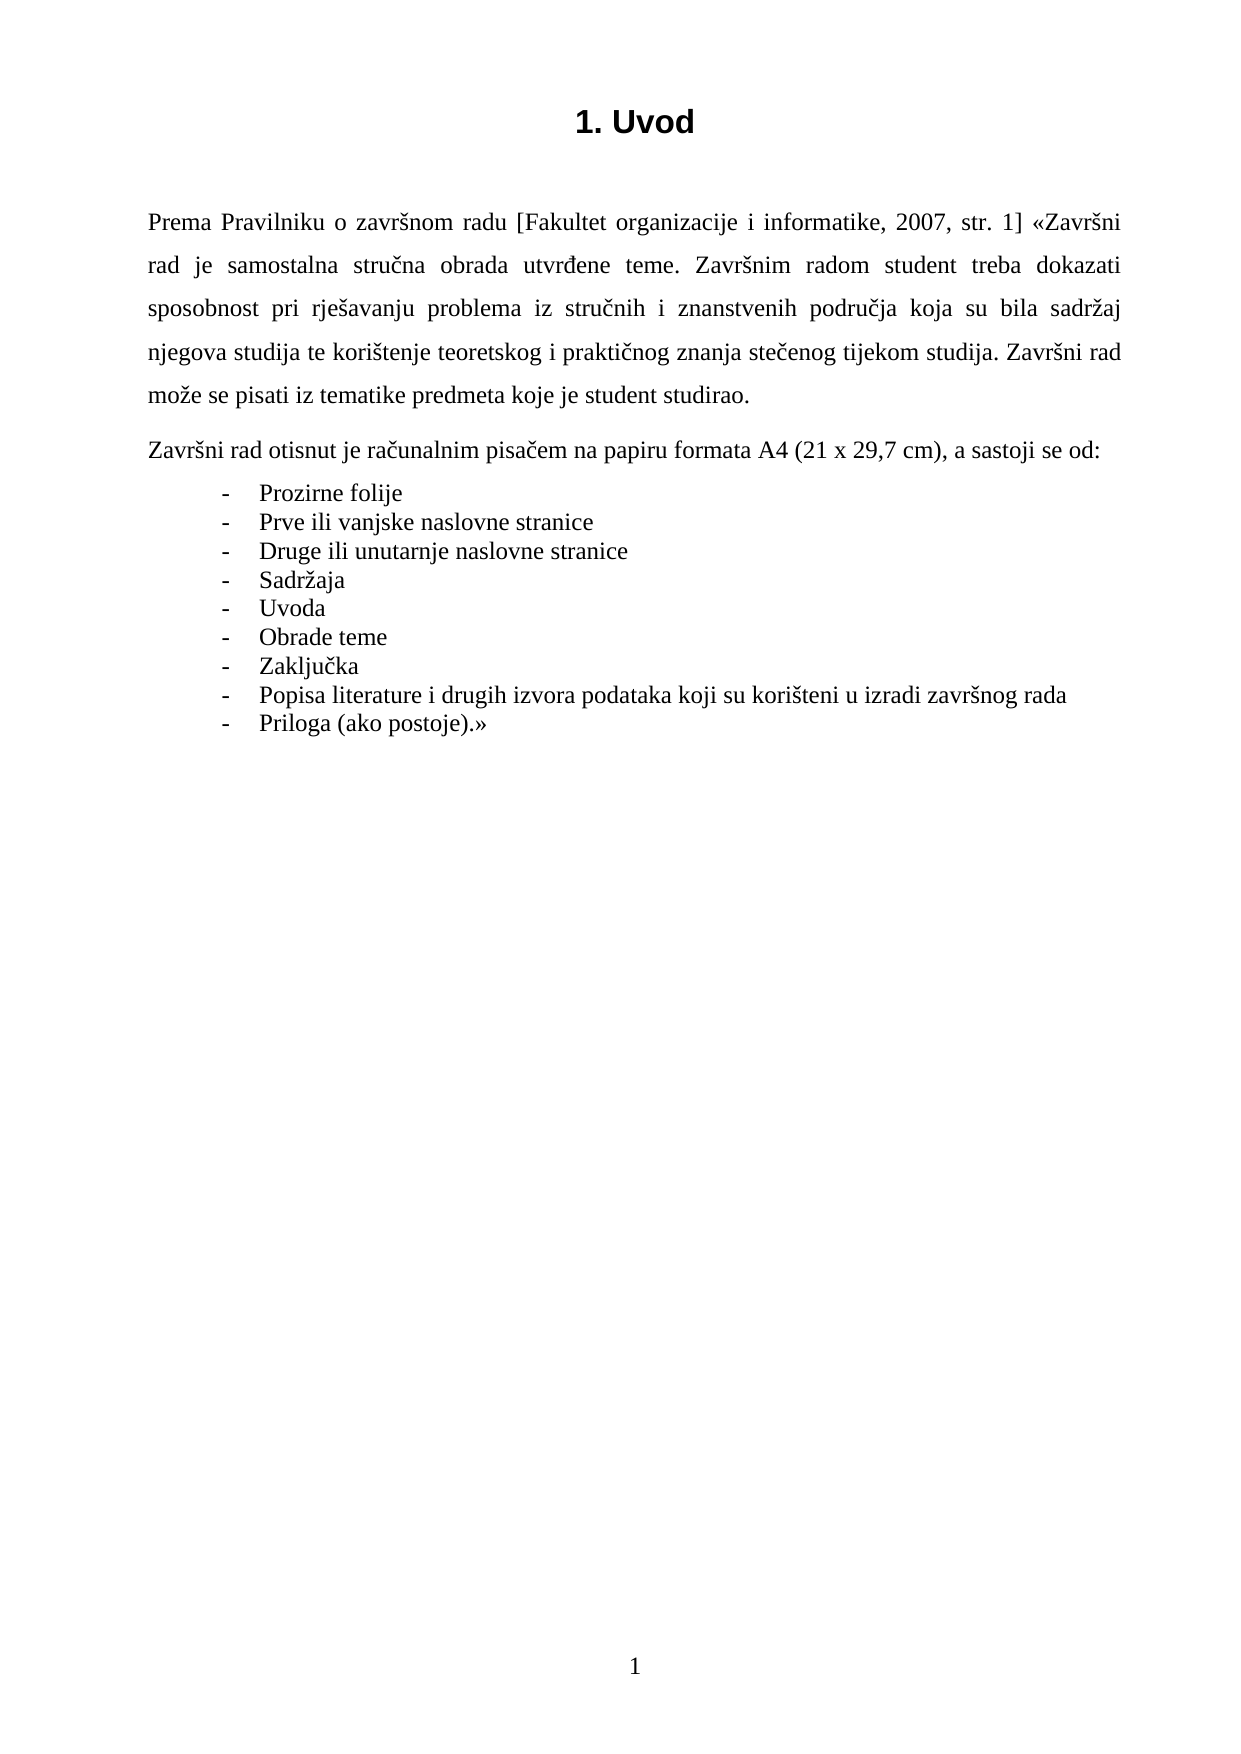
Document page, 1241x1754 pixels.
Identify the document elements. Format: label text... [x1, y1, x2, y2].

list Sadržaja [221, 565, 1122, 593]
list Uvoda [221, 593, 1122, 622]
list Priloga (ako postoje).» [221, 708, 1122, 737]
list Druge ili unutarnje naslovne stranice [221, 536, 1122, 565]
list Popisa literature i drugih izvora podataka koji su korišteni u izradi završnog rada [221, 680, 1122, 708]
text Završni rad otisnut je računalnim pisačem na papiru formata A4 (21 x 29,7 cm), a sastoji se od: [148, 435, 1122, 464]
list Prve ili vanjske naslovne stranice [221, 507, 1122, 536]
text Prema Pravilniku o završnom radu [Fakultet organizacije i informatike, 2007, str. 1] «Završni rad je samostalna stručna obrada utvrđene teme. Završnim radom student treba dokazati sposobnost pri rješavanju problema iz stručnih i znanstvenih područja koja su bila sadržaj njegova studija te korištenje teoretskog i praktičnog znanja stečenog tijekom studija. Završni rad može se pisati iz tematike predmeta koje je student studirao. [148, 207, 1122, 408]
list Zaključka [221, 651, 1122, 680]
list Prozirne folije [221, 478, 1122, 507]
text 1. Uvod [148, 103, 1122, 141]
list Obrade teme [221, 622, 1122, 651]
